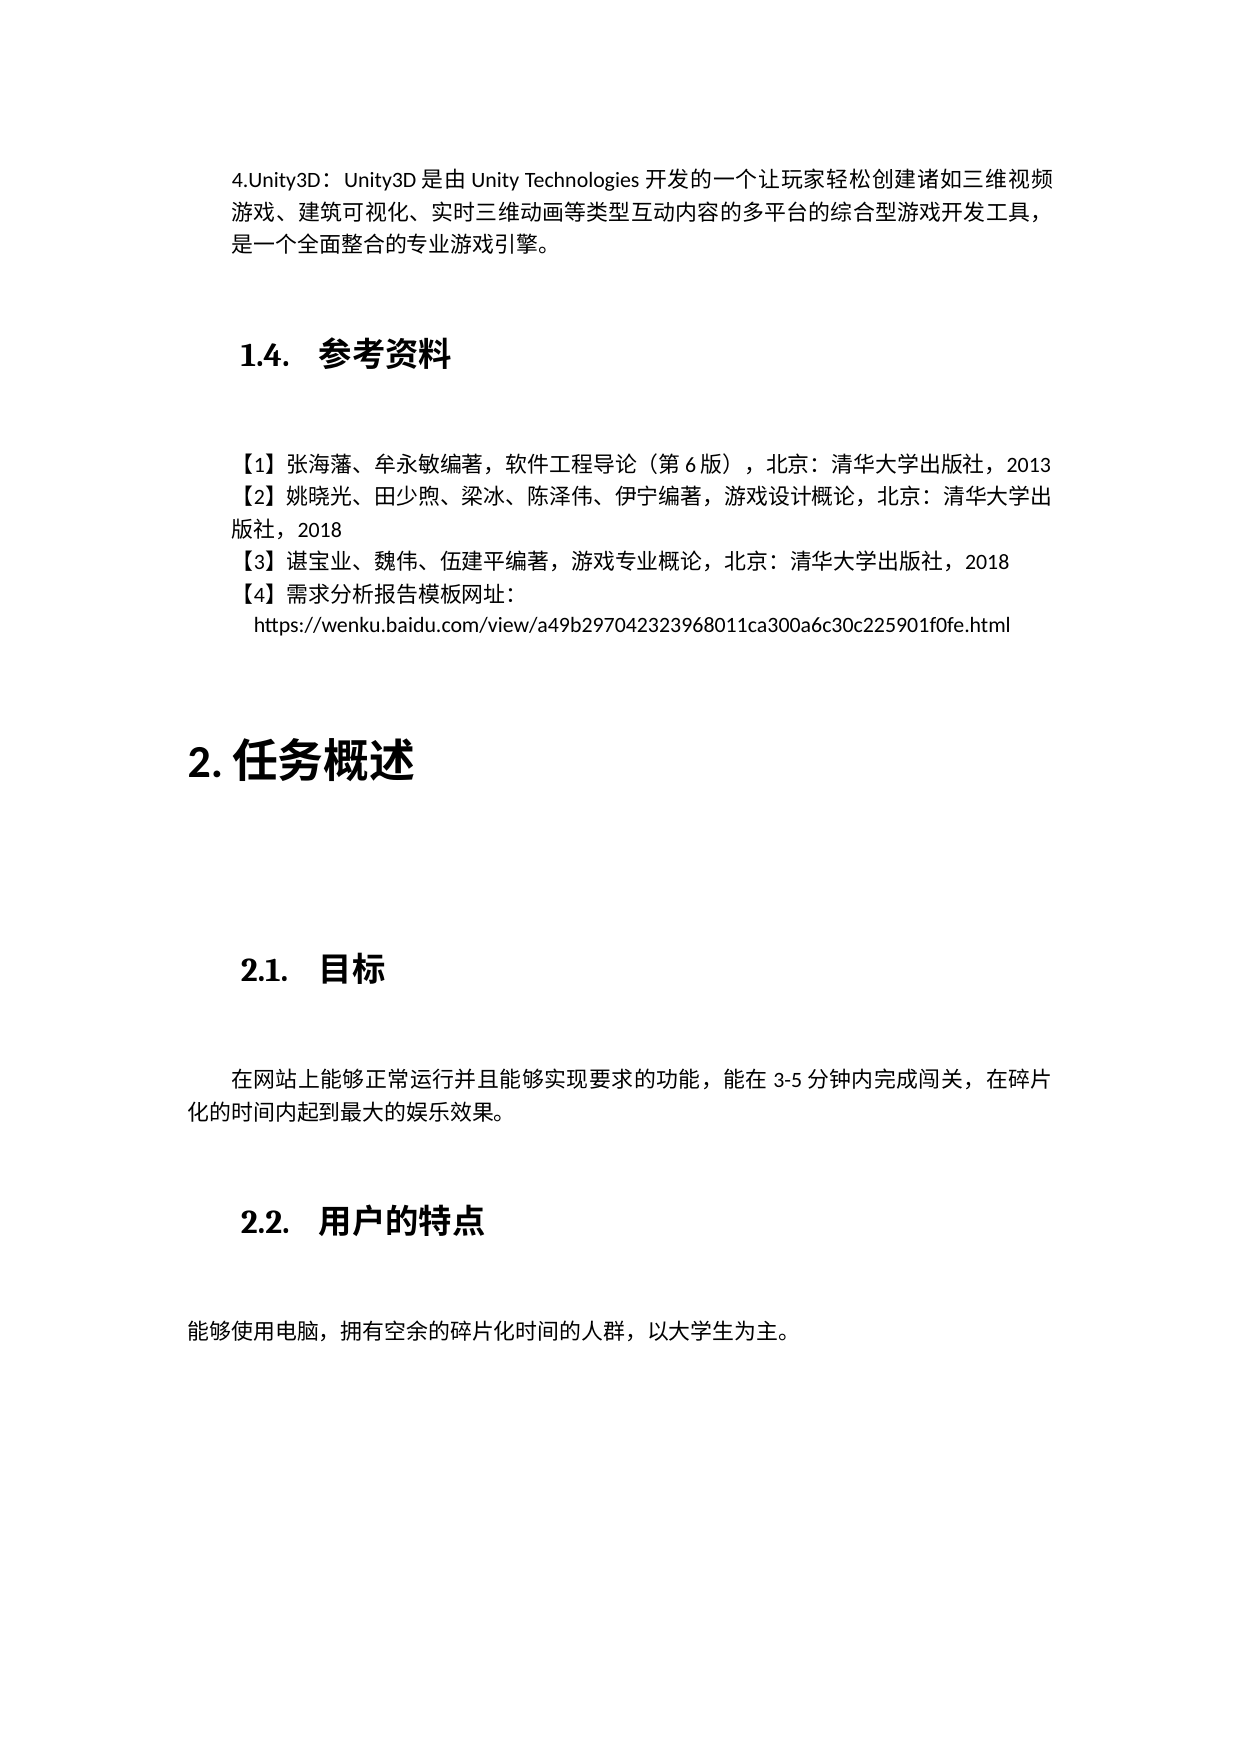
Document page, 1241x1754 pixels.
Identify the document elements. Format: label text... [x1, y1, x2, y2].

subtitle 用户的特点 [199, 1186, 1053, 1251]
subtitle 任务概述 [187, 709, 1053, 807]
text 在网站上能够正常运行并且能够实现要求的功能，能在3-5分钟内完成闯关，在碎片化的时间内起到最大的娱乐效果。 [187, 1062, 1053, 1127]
subtitle 目标 [199, 934, 1053, 999]
text 能够使用电脑，拥有空余的碎片化时间的人群，以大学生为主。 [187, 1313, 1053, 1346]
text 【3】谌宝业、魏伟、伍建平编著，游戏专业概论，北京：清华大学出版社，2018 [232, 544, 1053, 576]
text 4.Unity3D：Unity3D是由Unity Technologies开发的一个让玩家轻松创建诸如三维视频游戏、建筑可视化、实时三维动画等类型互动内容的多平台的综合型游戏开发工具，是一个全面整合的专业游戏引擎。 [232, 162, 1053, 259]
text https://wenku.baidu.com/view/a49b297042323968011ca300a6c30c225901f0fe.html [188, 609, 1053, 641]
subtitle 参考资料 [199, 319, 1053, 384]
text 【1】张海藩、牟永敏编著，软件工程导论（第6版），北京：清华大学出版社，2013 [232, 446, 1053, 479]
text 【4】需求分析报告模板网址： [232, 576, 1053, 609]
text 【2】姚晓光、田少煦、梁冰、陈泽伟、伊宁编著，游戏设计概论，北京：清华大学出版社，2018 [232, 479, 1053, 544]
